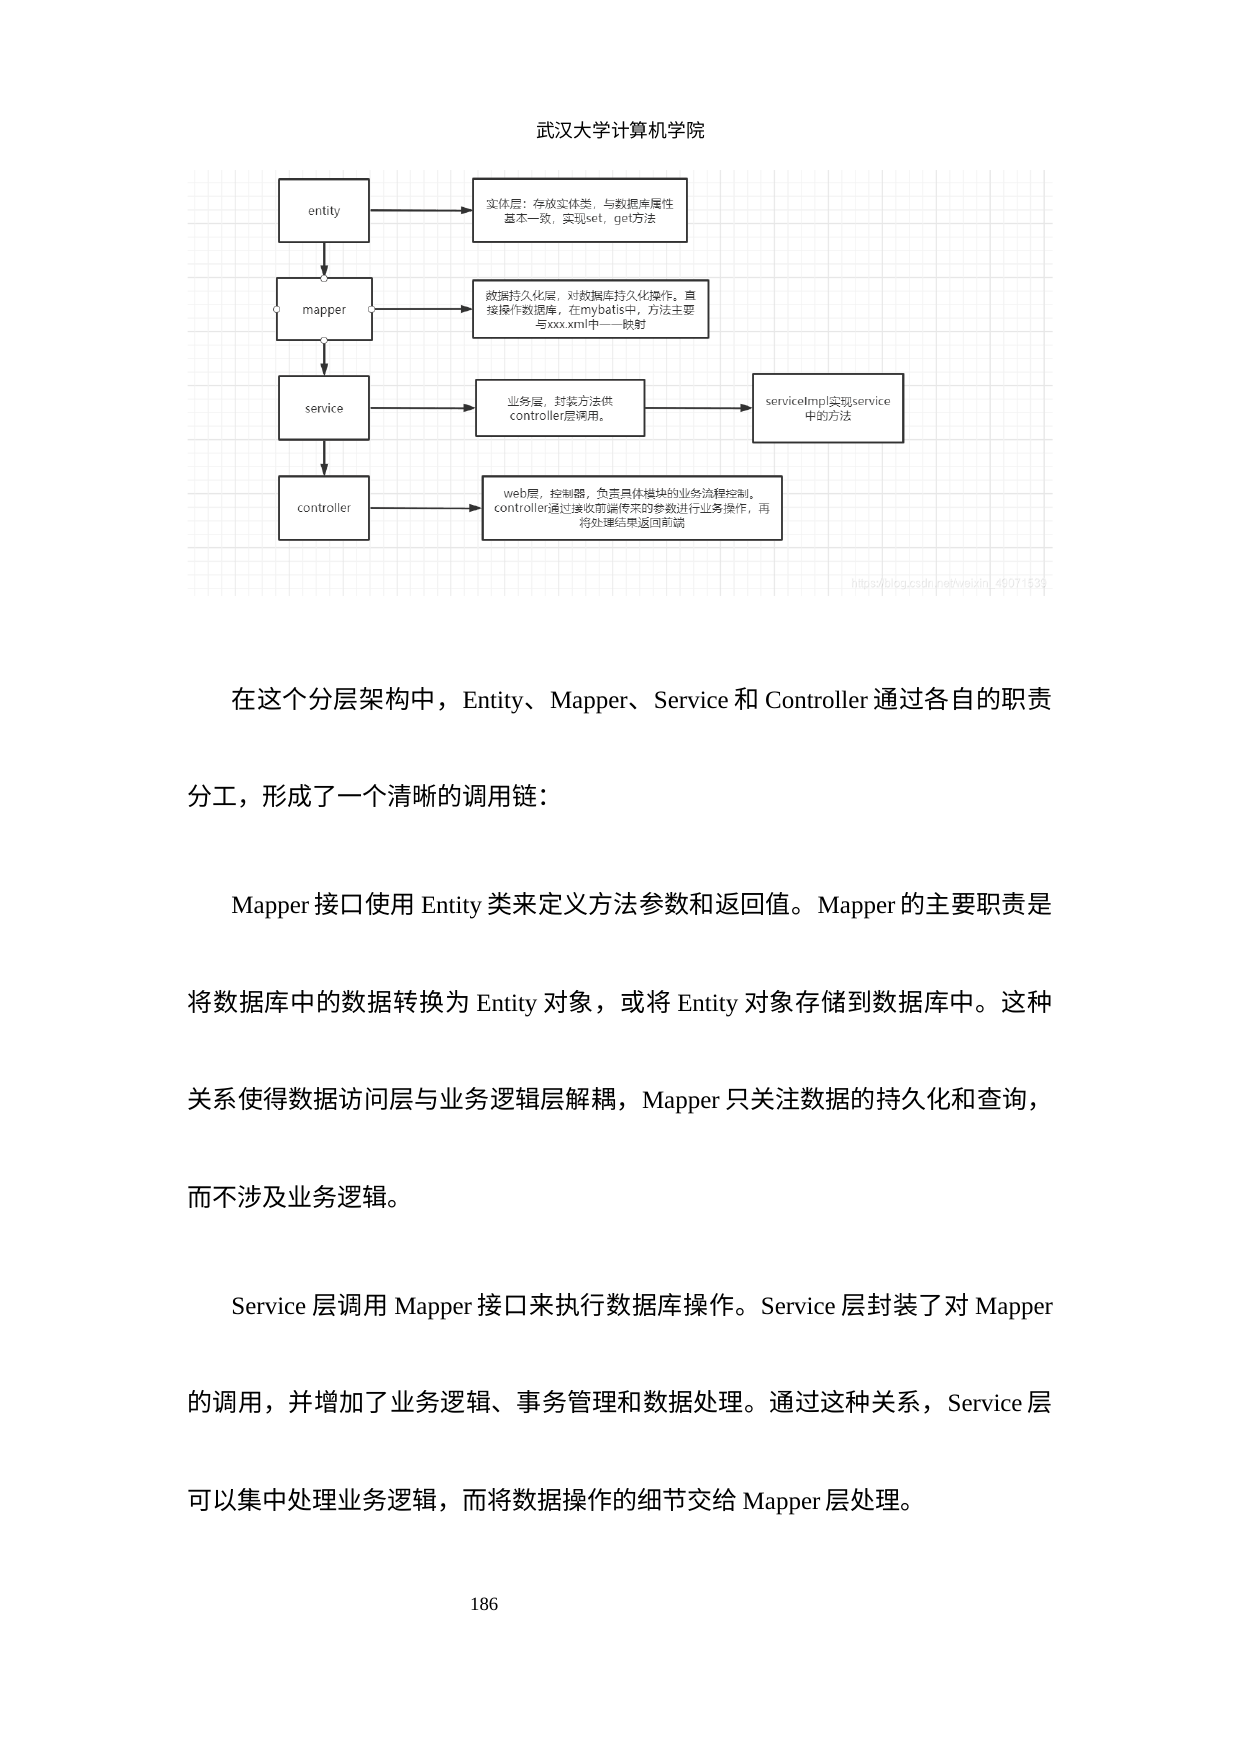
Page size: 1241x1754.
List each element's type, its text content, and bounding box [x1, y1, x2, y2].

text Service层调用Mapper接口来执行数据库操作。Service层封装了对Mapper的调用，并增加了业务逻辑、事务管理和数据处理。通过这种关系，Service层可以集中处理业务逻辑，而将数据操作的细节交给Mapper层处理。 [187, 1271, 1053, 1531]
text 在这个分层架构中，Entity、Mapper、Service和Controller通过各自的职责分工，形成了一个清晰的调用链： [187, 665, 1053, 827]
text Mapper接口使用Entity类来定义方法参数和返回值。Mapper的主要职责是将数据库中的数据转换为Entity对象，或将Entity对象存储到数据库中。这种关系使得数据访问层与业务逻辑层解耦，Mapper只关注数据的持久化和查询，而不涉及业务逻辑。 [187, 870, 1053, 1228]
picture [187, 170, 1053, 596]
